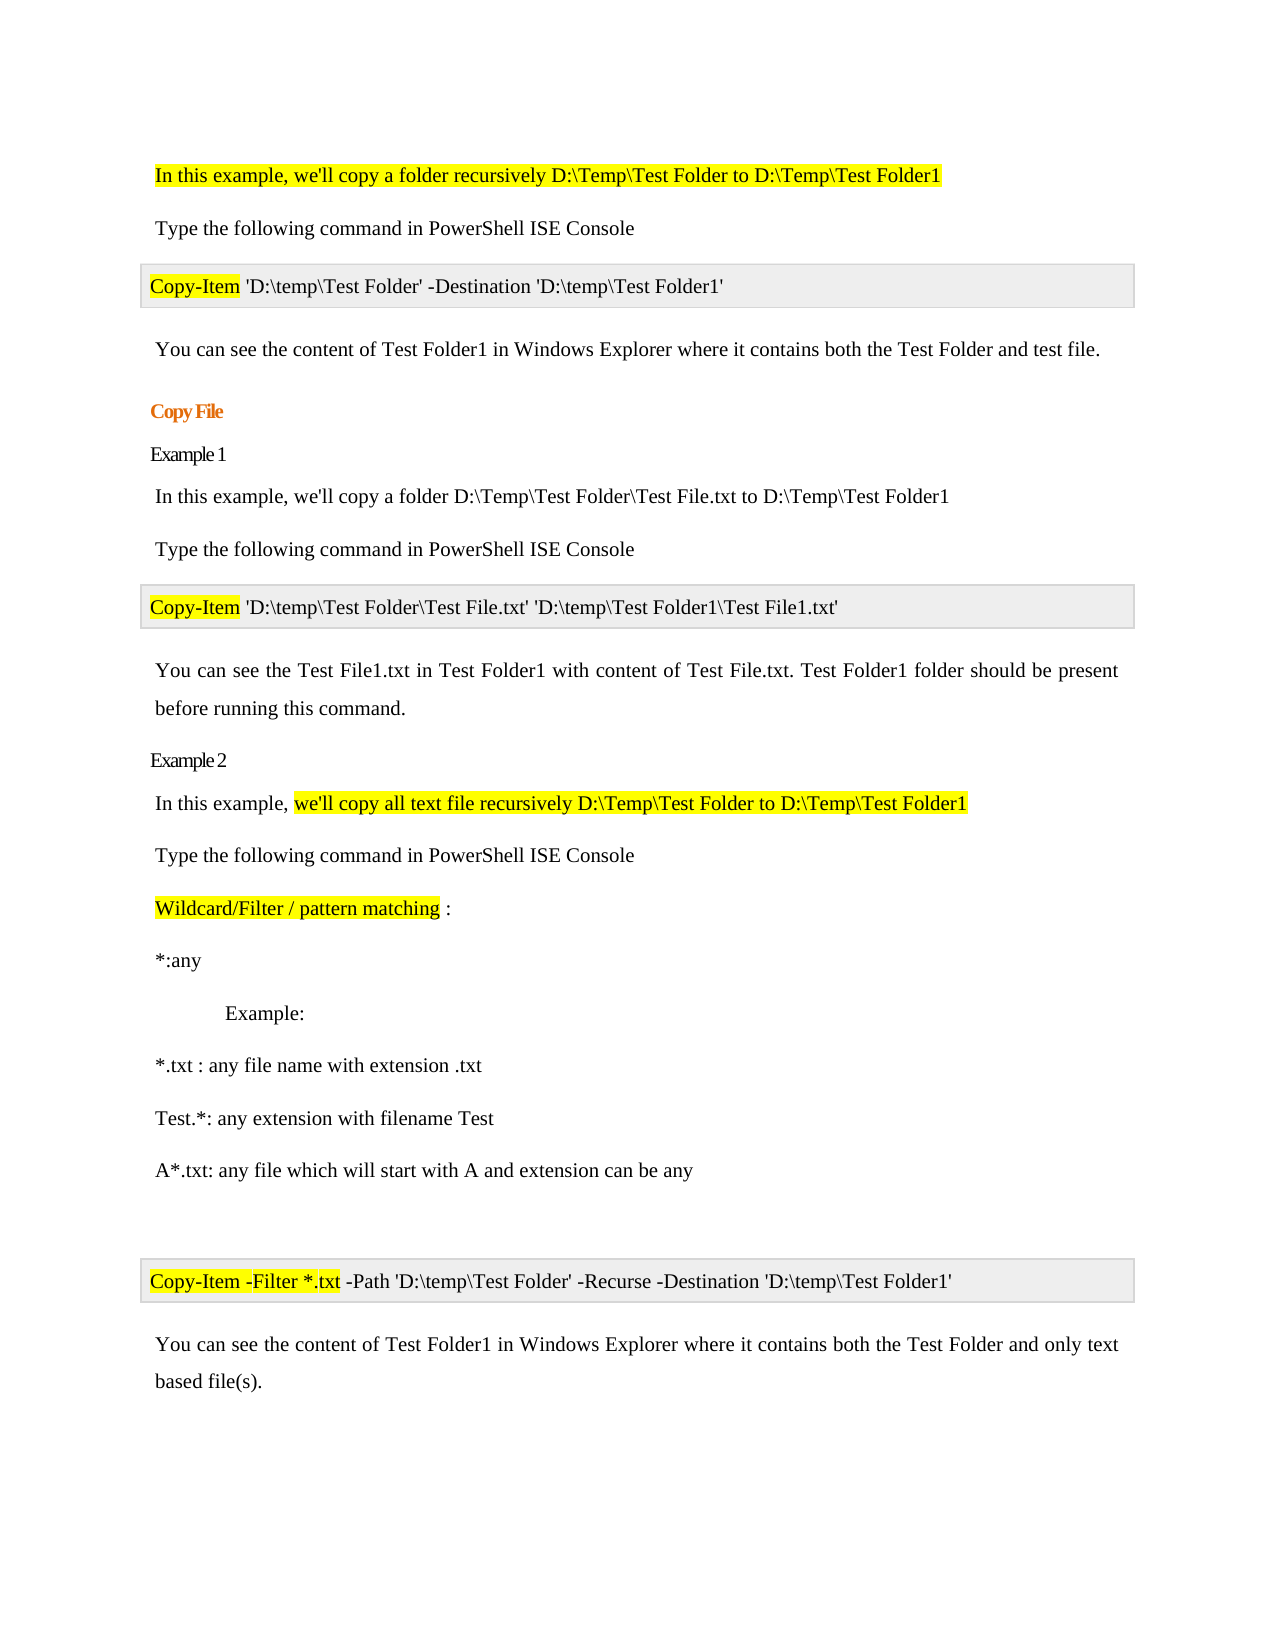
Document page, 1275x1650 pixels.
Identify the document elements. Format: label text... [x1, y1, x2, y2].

text Type the following command in PowerShell ISE Console [155, 523, 1120, 561]
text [155, 202, 1120, 240]
text *.txt : any file name with extension .txt [155, 1039, 1120, 1077]
text In this example, we'll copy all text file recursively D:\Temp\Test Folder to D:\Temp\Test Folder1 [155, 777, 1120, 814]
text In this example, we'll copy a folder D:\Temp\Test Folder\Test File.txt to D:\Temp\Test Folder1 [155, 471, 1120, 508]
text Wildcard/Filter / pattern matching : [155, 882, 1120, 919]
text Test.*: any extension with filename Test [155, 1092, 1120, 1129]
subtitle Example 1 [150, 428, 1120, 466]
text Copy-Item 'D:\temp\Test Folder' -Destination 'D:\temp\Test Folder1' [142, 265, 1133, 307]
text Example: [155, 987, 1120, 1024]
text Type the following command in PowerShell ISE Console [155, 829, 1120, 867]
text Copy-Item 'D:\temp\Test Folder\Test File.txt' 'D:\temp\Test Folder1\Test File1.txt' [142, 586, 1133, 627]
text *:any [155, 934, 1120, 972]
text You can see the content of Test Folder1 in Windows Explorer where it contains both the Test Folder and test file. [155, 324, 1120, 361]
text You can see the content of Test Folder1 in Windows Explorer where it contains both the Test Folder and only text based file(s). [155, 1318, 1120, 1393]
subtitle Example 2 [150, 734, 1120, 772]
text A*.txt: any file which will start with A and extension can be any [155, 1144, 1120, 1182]
text In this example, we'll copy a folder recursively D:\Temp\Test Folder to D:\Temp\Test Folder1 [155, 150, 1120, 187]
subtitle Copy File [150, 376, 1120, 423]
text Copy-Item -Filter *.txt -Path 'D:\temp\Test Folder' -Recurse -Destination 'D:\temp\Test Folder1' [142, 1260, 1133, 1301]
text You can see the Test File1.txt in Test Folder1 with content of Test File.txt. Test Folder1 folder should be present before running this command. [155, 644, 1120, 719]
